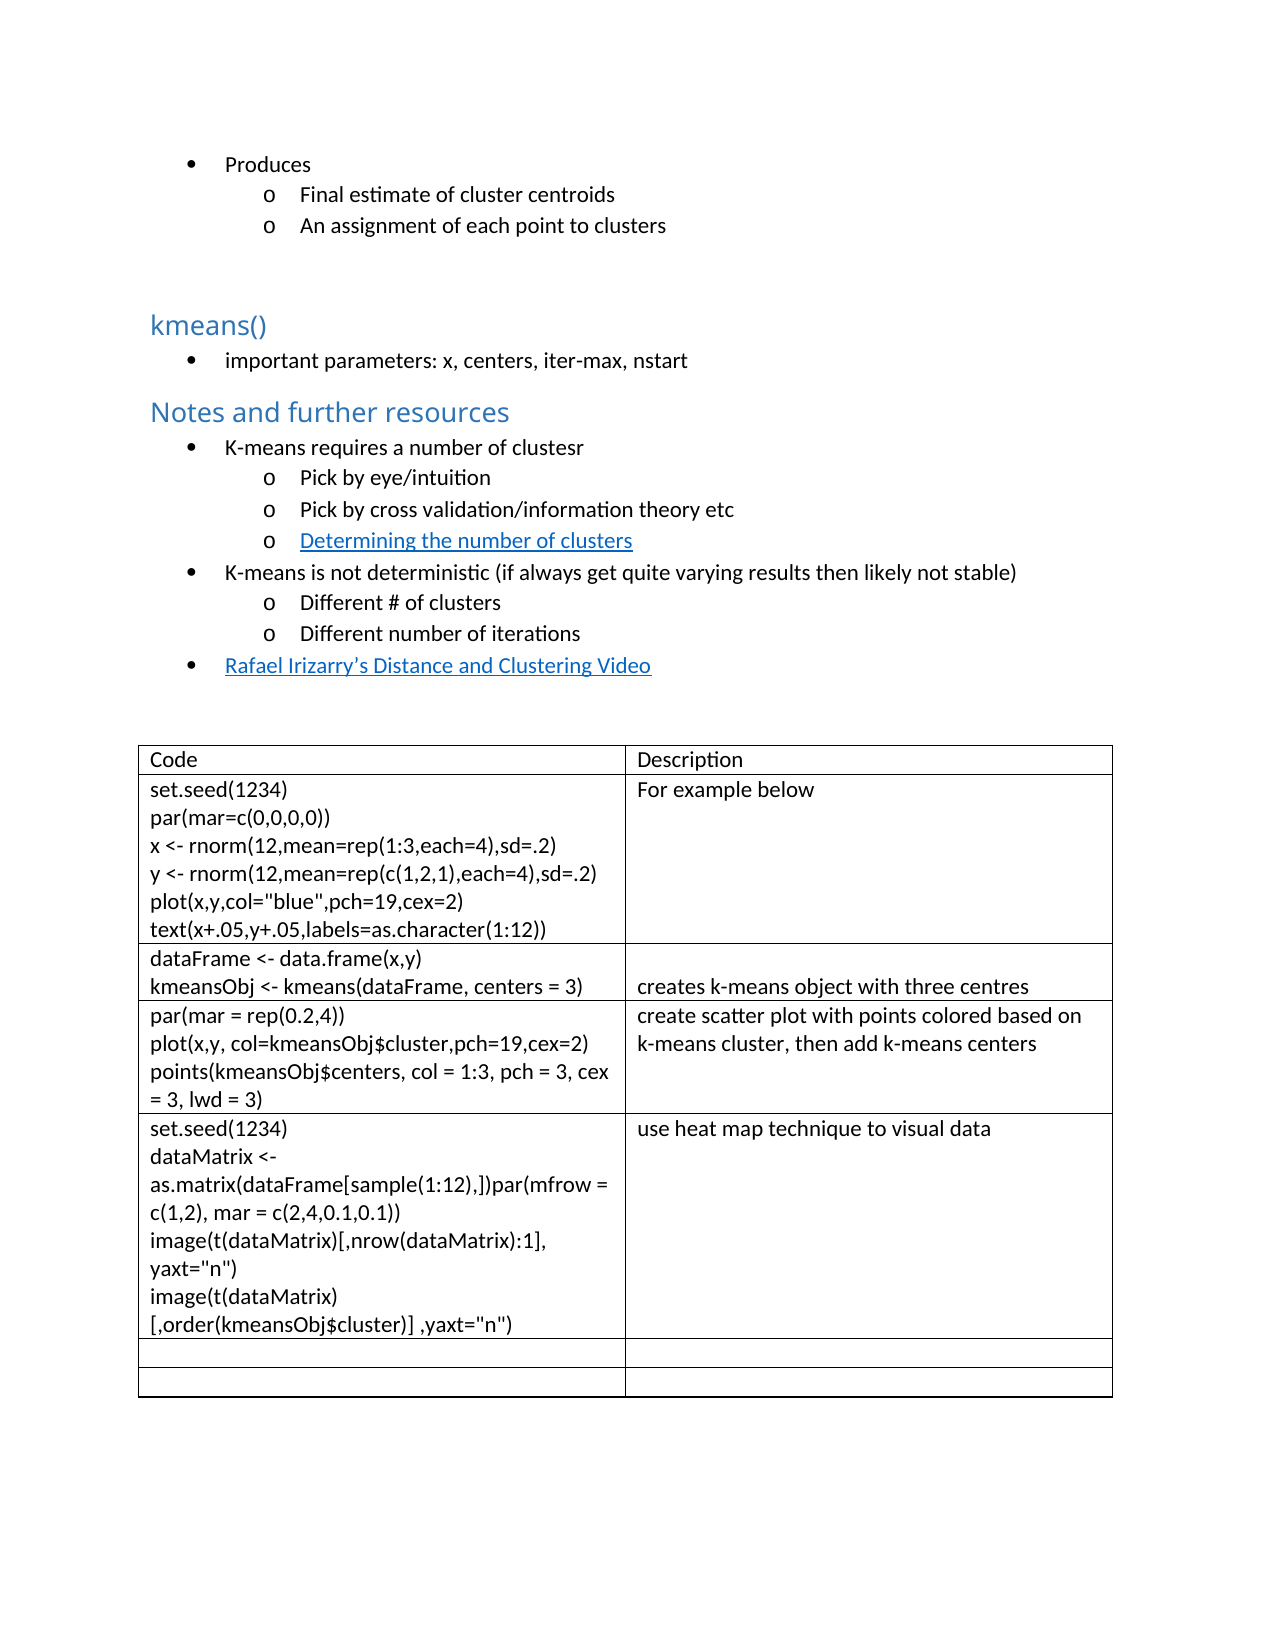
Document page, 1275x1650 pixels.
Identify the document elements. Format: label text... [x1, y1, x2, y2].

subtitle kmeans() [150, 307, 1125, 343]
table_cell set.seed(1234) par(mar=c(0,0,0,0)) x <- rnorm(12,mean=rep(1:3,each=4),sd=.2) y <- rnorm(12,mean=rep(c(1,2,1),each=4),sd=.2) plot(x,y,col="blue",pch=19,cex=2) text(x+.05,y+.05,labels=as.character(1:12)) [139, 775, 625, 943]
table_cell use heat map technique to visual data [626, 1114, 1112, 1338]
list Determining the number of clusters [262, 526, 1125, 555]
table_cell For example below [626, 775, 1112, 943]
list An assignment of each point to clusters [262, 212, 1125, 241]
table_header Code [139, 746, 625, 774]
table_cell set.seed(1234) dataMatrix <- as.matrix(dataFrame[sample(1:12),])par(mfrow = c(1,2), mar = c(2,4,0.1,0.1)) image(t(dataMatrix)[,nrow(dataMatrix):1], yaxt="n") image(t(dataMatrix)[,order(kmeansObj$cluster)] ,yaxt="n") [139, 1114, 625, 1338]
list K-means requires a number of clustesr [187, 433, 1125, 461]
table_cell [139, 1368, 625, 1396]
list Pick by eye/intuition [262, 463, 1125, 492]
table_cell dataFrame <- data.frame(x,y) kmeansObj <- kmeans(dataFrame, centers = 3) [139, 944, 625, 1000]
list Rafael Irizarry’s Distance and Clustering Video [187, 651, 1125, 679]
list Different # of clusters [262, 588, 1125, 617]
table_cell [626, 1368, 1112, 1396]
subtitle Notes and further resources [150, 393, 1125, 430]
list Produces [187, 150, 1125, 178]
table_cell create scatter plot with points colored based on k-means cluster, then add k-means centers [626, 1001, 1112, 1113]
list important parameters: x, centers, iter-max, nstart [187, 346, 1125, 374]
list Pick by cross validation/information theory etc [262, 495, 1125, 524]
list K-means is not deterministic (if always get quite varying results then likely not stable) [187, 558, 1125, 586]
table_cell creates k-means object with three centres [626, 944, 1112, 1000]
list Different number of iterations [262, 619, 1125, 648]
table_header Description [626, 746, 1112, 774]
table_cell [139, 1339, 625, 1367]
table_cell [626, 1339, 1112, 1367]
list Final estimate of cluster centroids [262, 180, 1125, 209]
table_cell par(mar = rep(0.2,4)) plot(x,y, col=kmeansObj$cluster,pch=19,cex=2) points(kmeansObj$centers, col = 1:3, pch = 3, cex = 3, lwd = 3) [139, 1001, 625, 1113]
